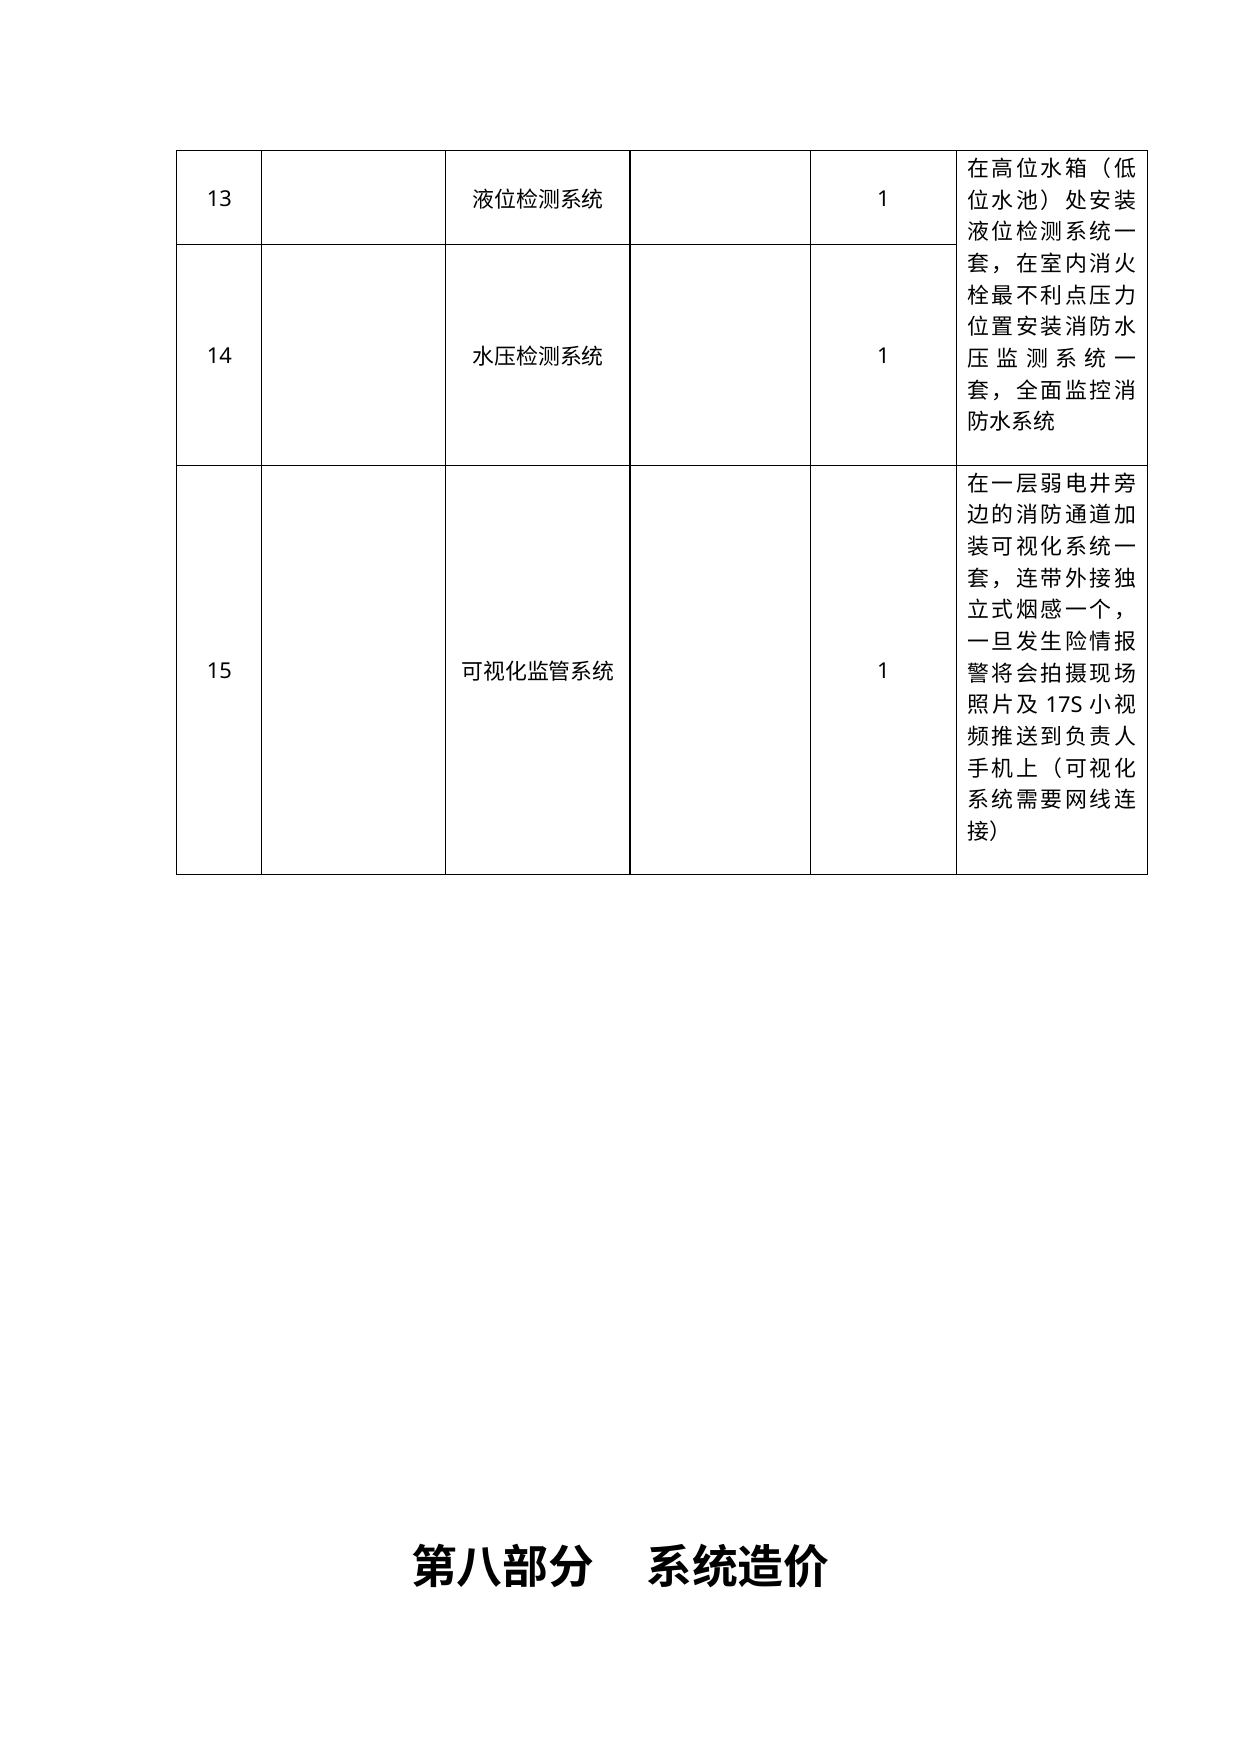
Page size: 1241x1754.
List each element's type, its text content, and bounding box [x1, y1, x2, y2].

table_cell 13 [177, 151, 261, 244]
table_cell [631, 466, 810, 874]
table_cell [631, 151, 810, 244]
table_cell 在一层弱电井旁边的消防通道加装可视化系统一套，连带外接独立式烟感一个，一旦发生险情报警将会拍摄现场照片及17S小视频推送到负责人手机上（可视化系统需要网线连接） [957, 466, 1147, 874]
table_cell [262, 466, 445, 874]
table_cell 1 [811, 466, 956, 874]
table_cell 水压检测系统 [446, 245, 629, 464]
table_cell 1 [811, 245, 956, 464]
table_cell 14 [177, 245, 261, 464]
text 第八部分 系统造价 [187, 1531, 1053, 1597]
table_cell [262, 151, 445, 244]
table_cell 液位检测系统 [446, 151, 629, 244]
table_cell 1 [811, 151, 956, 244]
table_cell 在高位水箱（低位水池）处安装液位检测系统一套，在室内消火栓最不利点压力位置安装消防水压监测系统一套，全面监控消防水系统 [957, 151, 1147, 464]
table_cell 可视化监管系统 [446, 466, 629, 874]
table_cell 15 [177, 466, 261, 874]
table_cell [262, 245, 445, 464]
table_cell [631, 245, 810, 464]
